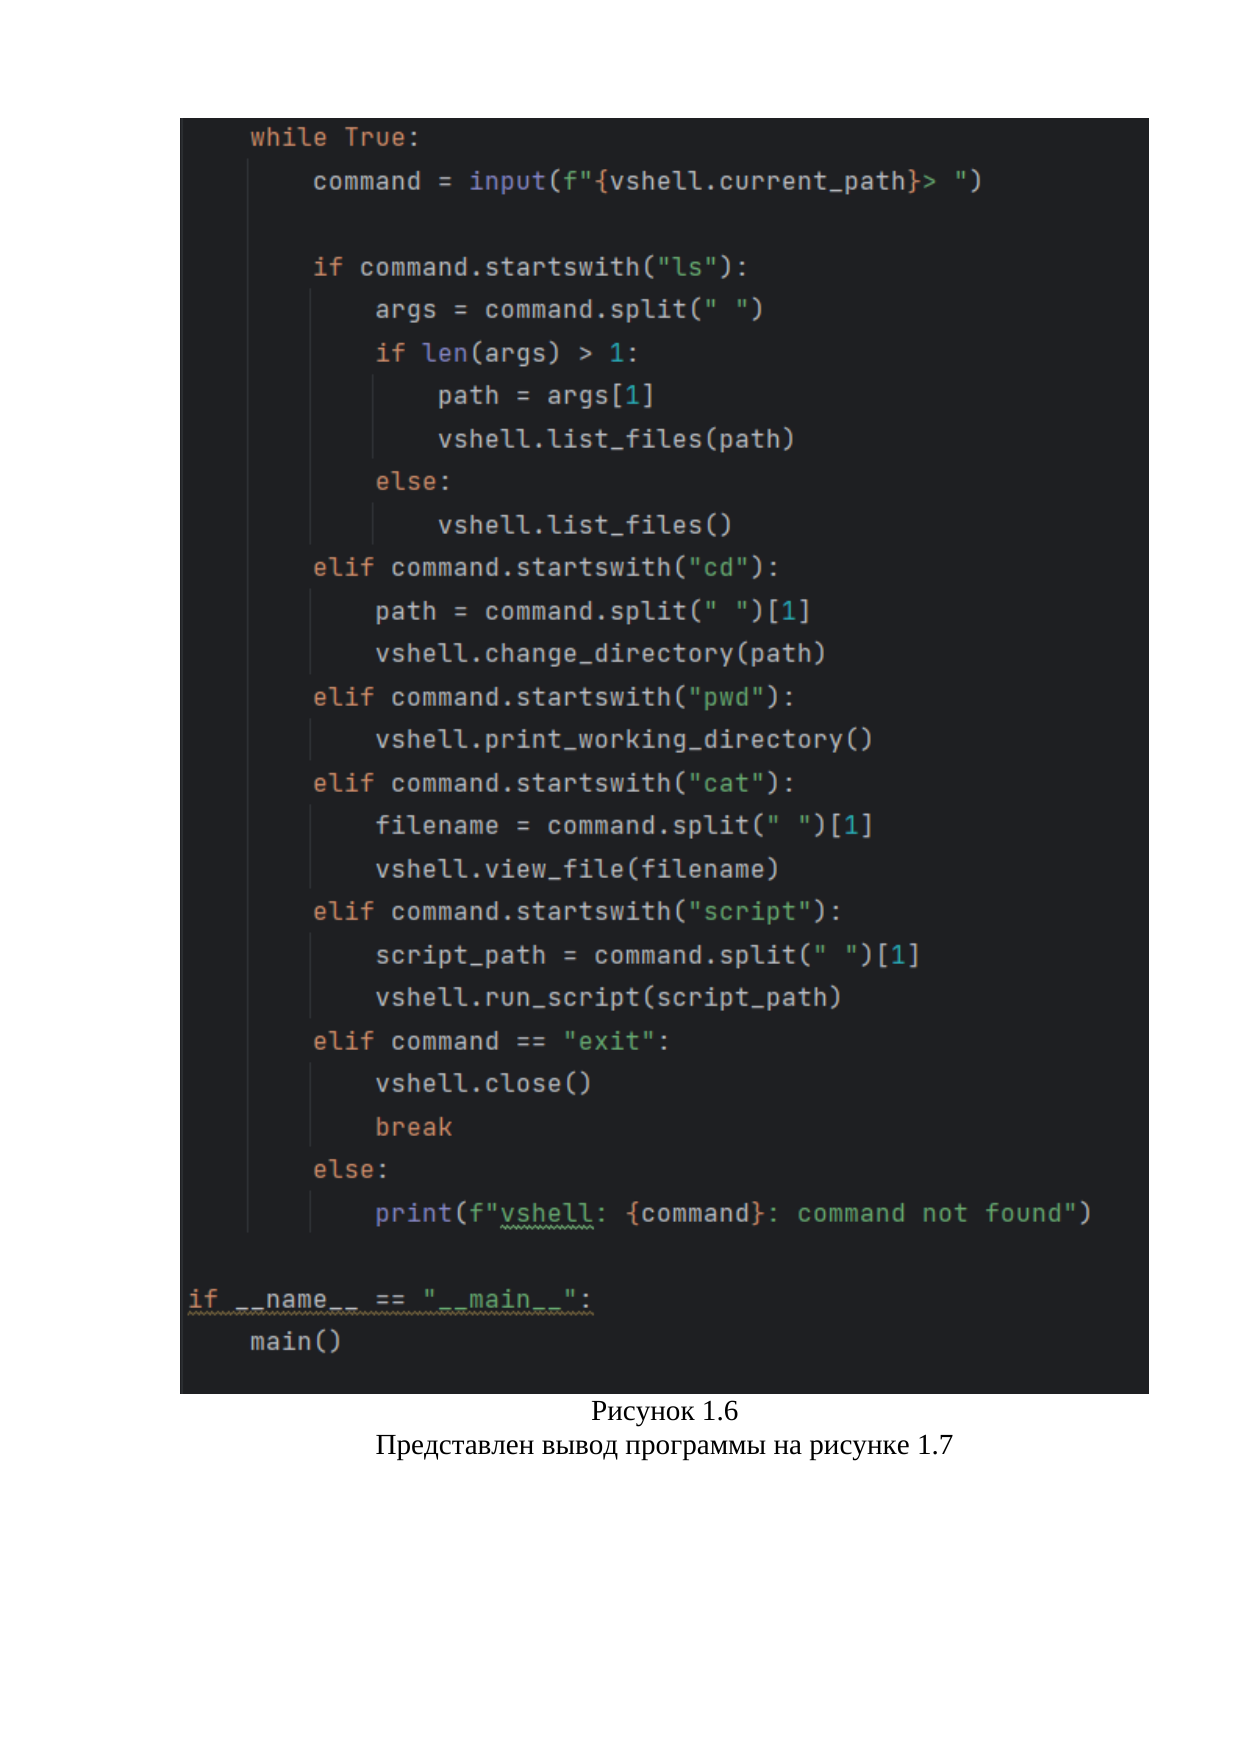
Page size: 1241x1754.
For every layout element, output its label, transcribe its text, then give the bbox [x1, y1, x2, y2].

picture [180, 118, 1149, 1394]
text Представлен вывод программы на рисунке 1.7 [177, 1427, 1152, 1460]
text Рисунок 1.6 [177, 1393, 1152, 1427]
